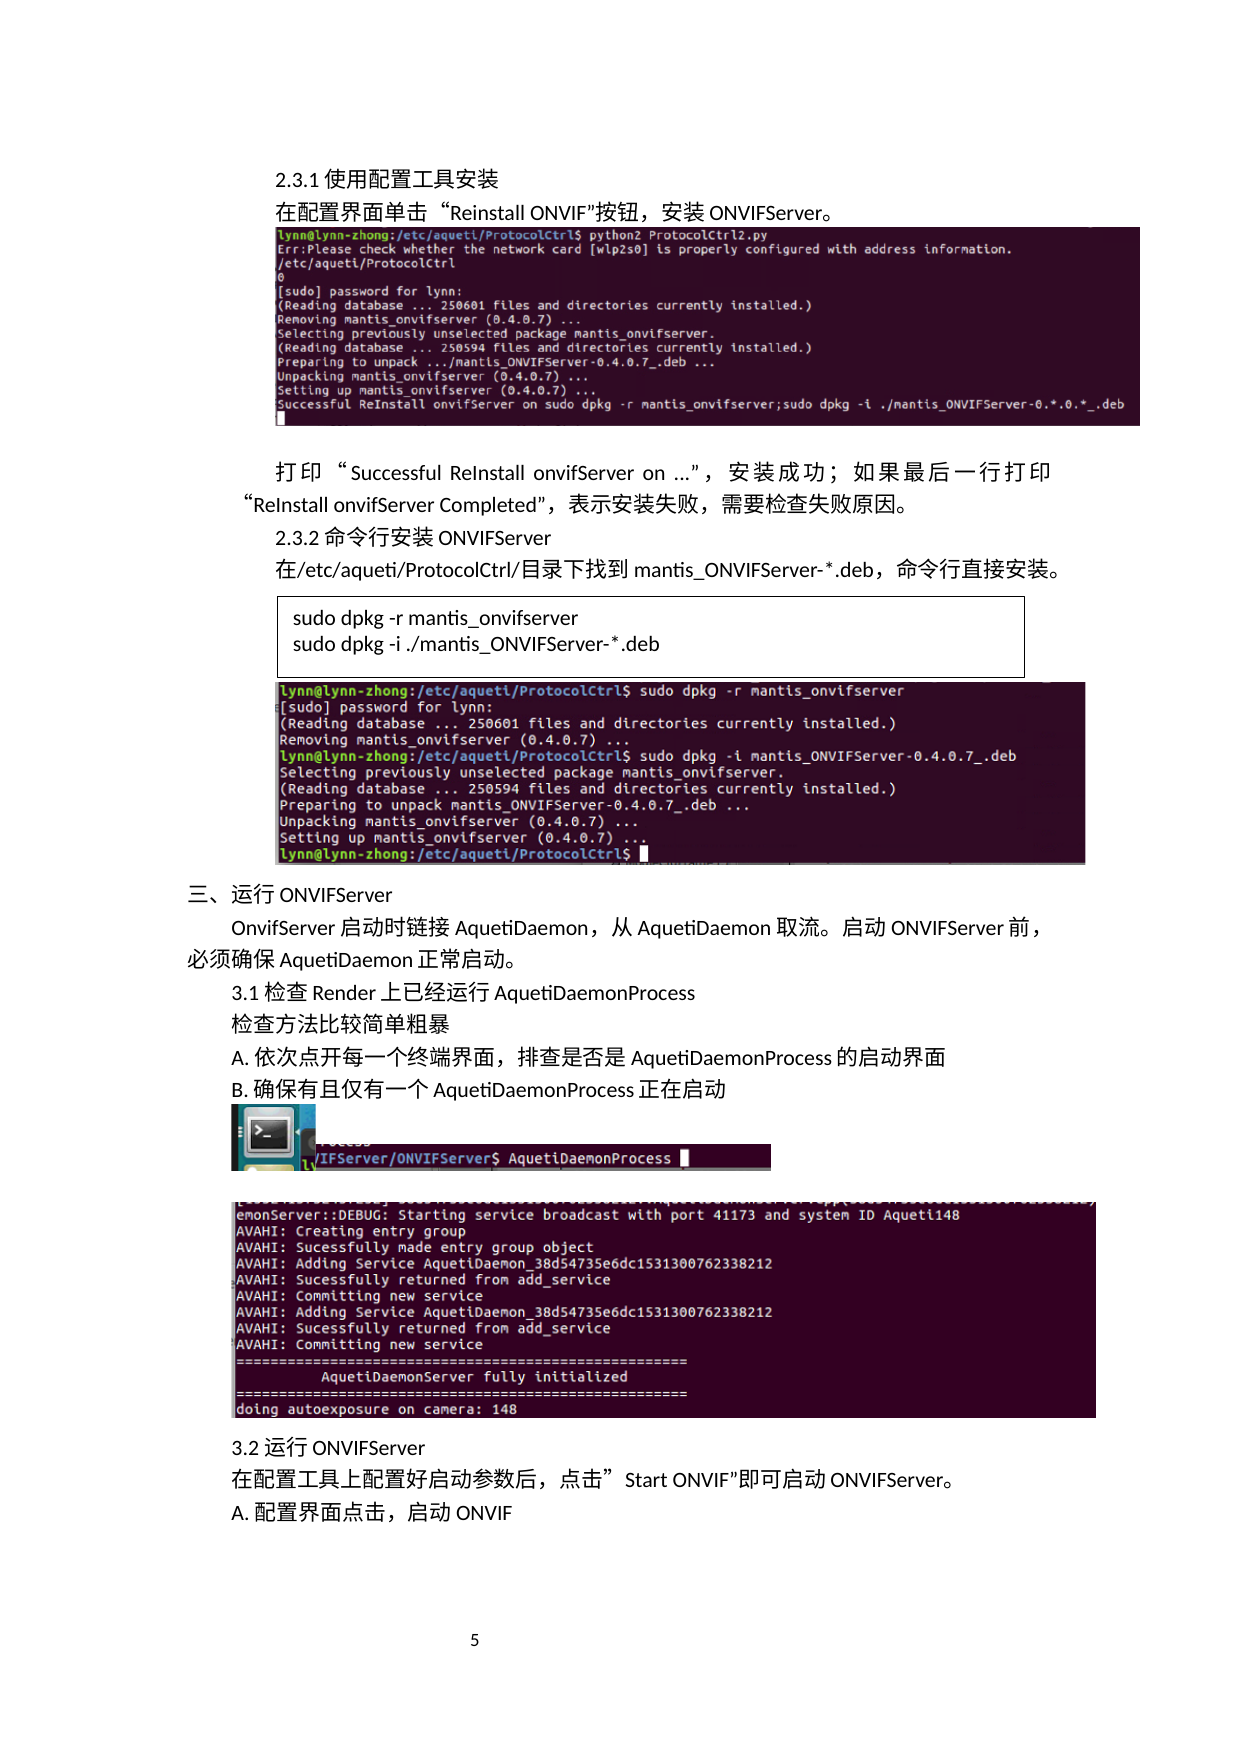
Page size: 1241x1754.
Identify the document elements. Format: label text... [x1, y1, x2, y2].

list 确保有且仅有一个AquetiDaemonProcess正在启动 [187, 1072, 1053, 1104]
list 检查Render上已经运行AquetiDaemonProcess [187, 974, 1053, 1007]
list 在/etc/aqueti/ProtocolCtrl/目录下找到mantis_ONVIFServer-*.deb，命令行直接安装。 [231, 552, 1053, 584]
list 2.3.1 使用配置工具安装 [231, 162, 1053, 194]
picture [231, 1202, 1096, 1418]
list 在配置界面单击“Reinstall ONVIF”按钮，安装ONVIFServer。 [231, 194, 1053, 227]
list 在配置工具上配置好启动参数后，点击”Start ONVIF”即可启动ONVIFServer。 [231, 1462, 1053, 1494]
picture [231, 1104, 771, 1171]
list 运行ONVIFServer [187, 877, 1053, 909]
list 2.3.2 命令行安装ONVIFServer [231, 519, 1053, 552]
picture [275, 682, 1086, 865]
picture [275, 227, 1140, 426]
list OnvifServer启动时链接AquetiDaemon，从AquetiDaemon取流。启动ONVIFServer前，必须确保AquetiDaemon正常启动。 [187, 909, 1053, 974]
list 配置界面点击，启动ONVIF [231, 1494, 1053, 1527]
list 运行ONVIFServer [187, 1429, 1053, 1462]
list 依次点开每一个终端界面，排查是否是AquetiDaemonProcess的启动界面 [187, 1039, 1053, 1072]
list 检查方法比较简单粗暴 [231, 1007, 1053, 1039]
list 打印“Successful ReInstall onvifServer on ...”，安装成功；如果最后一行打印“ReInstall onvifServer Completed”，表示安装失败，需要检查失败原因。 [231, 454, 1053, 519]
